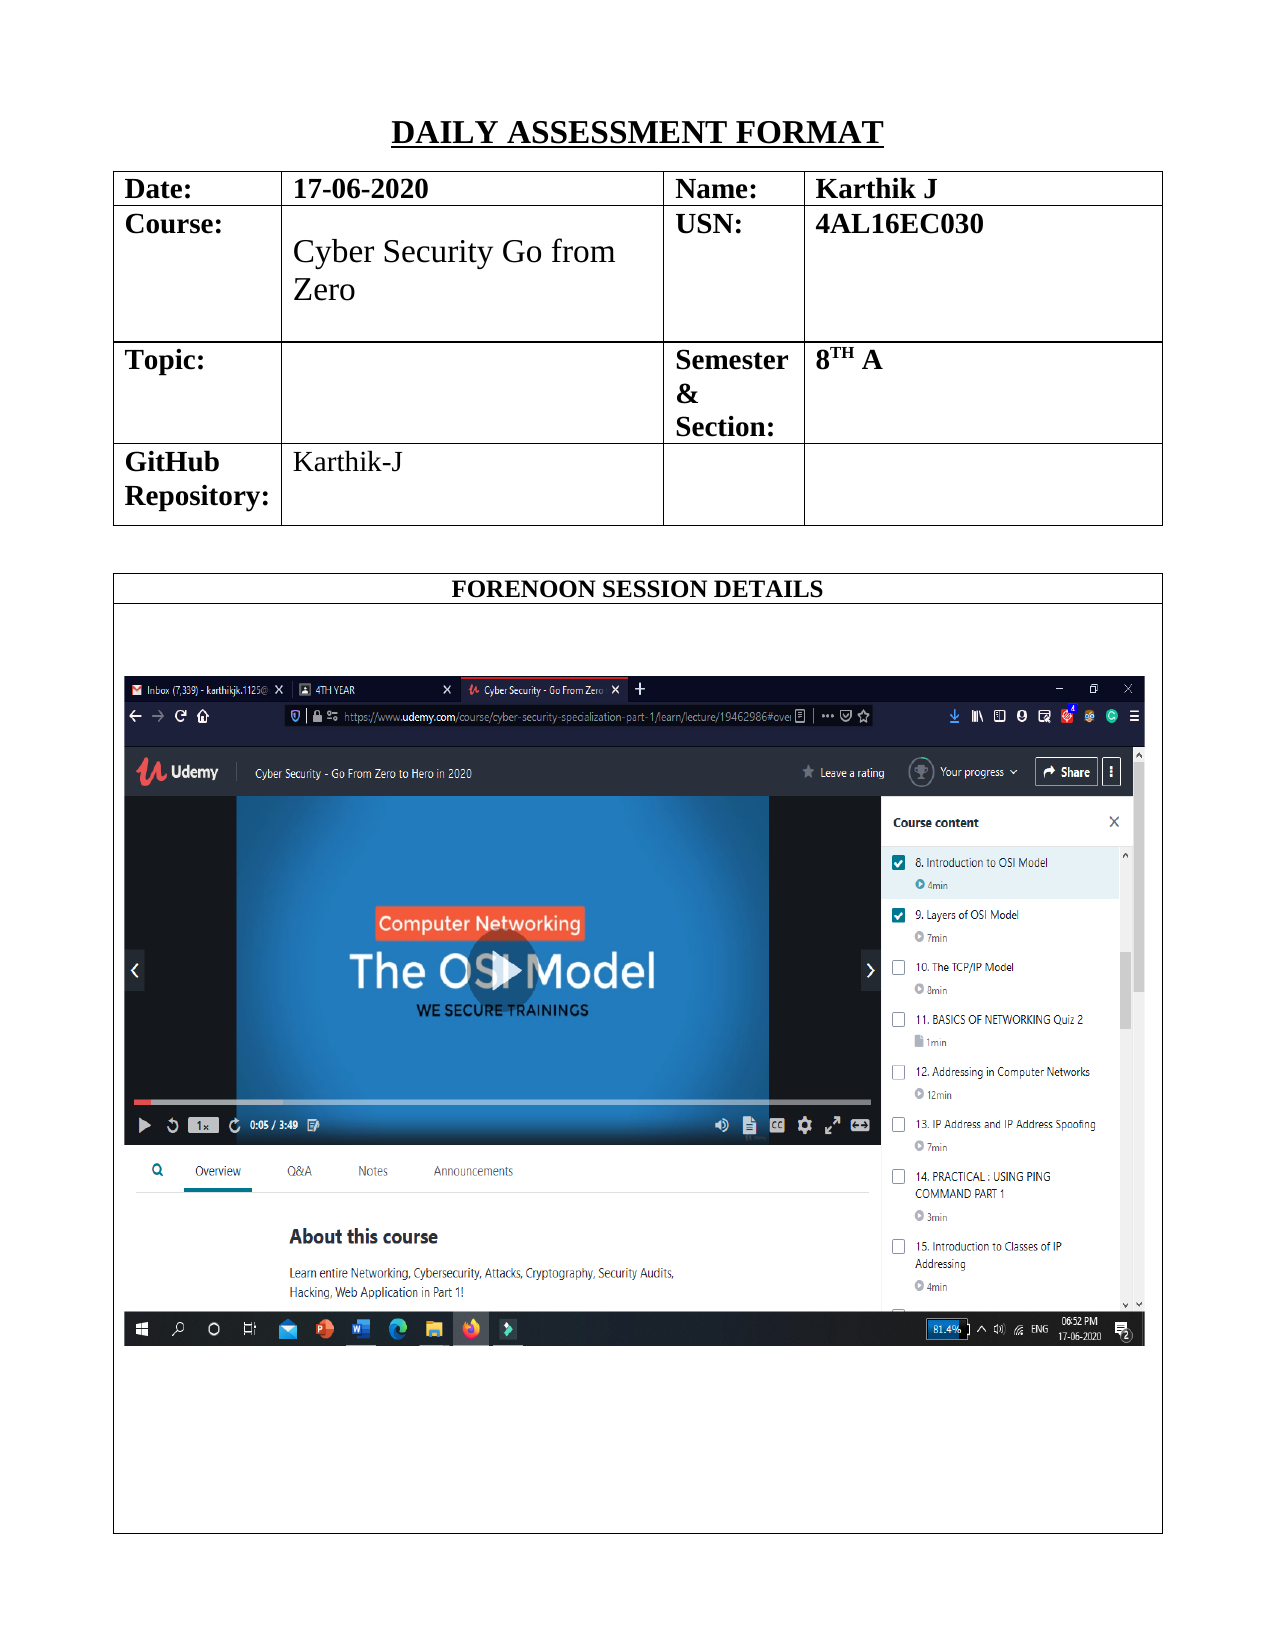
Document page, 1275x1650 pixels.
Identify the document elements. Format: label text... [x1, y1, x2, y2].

table_cell [282, 343, 663, 443]
table_cell 8TH A [805, 343, 1162, 443]
table_cell Topic: [114, 343, 281, 443]
table_header Date: [114, 172, 281, 205]
table_cell Cyber Security Go from Zero [282, 206, 663, 341]
table_cell [664, 444, 804, 524]
table_header Karthik J [805, 172, 1162, 205]
table_header FORENOON SESSION DETAILS [114, 574, 1162, 603]
table_cell 4AL16EC030 [805, 206, 1162, 341]
table_cell USN: [664, 206, 804, 341]
table_cell GitHub Repository: [114, 444, 281, 524]
table_cell Course: [114, 206, 281, 341]
table_header Name: [664, 172, 804, 205]
picture [124, 676, 1145, 1346]
table_cell Karthik-J [282, 444, 663, 524]
text DAILY ASSESSMENT FORMAT [112, 112, 1162, 151]
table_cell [114, 604, 1162, 1533]
table_header 17-06-2020 [282, 172, 663, 205]
table_cell Semester & Section: [664, 343, 804, 443]
table_cell [805, 444, 1162, 524]
